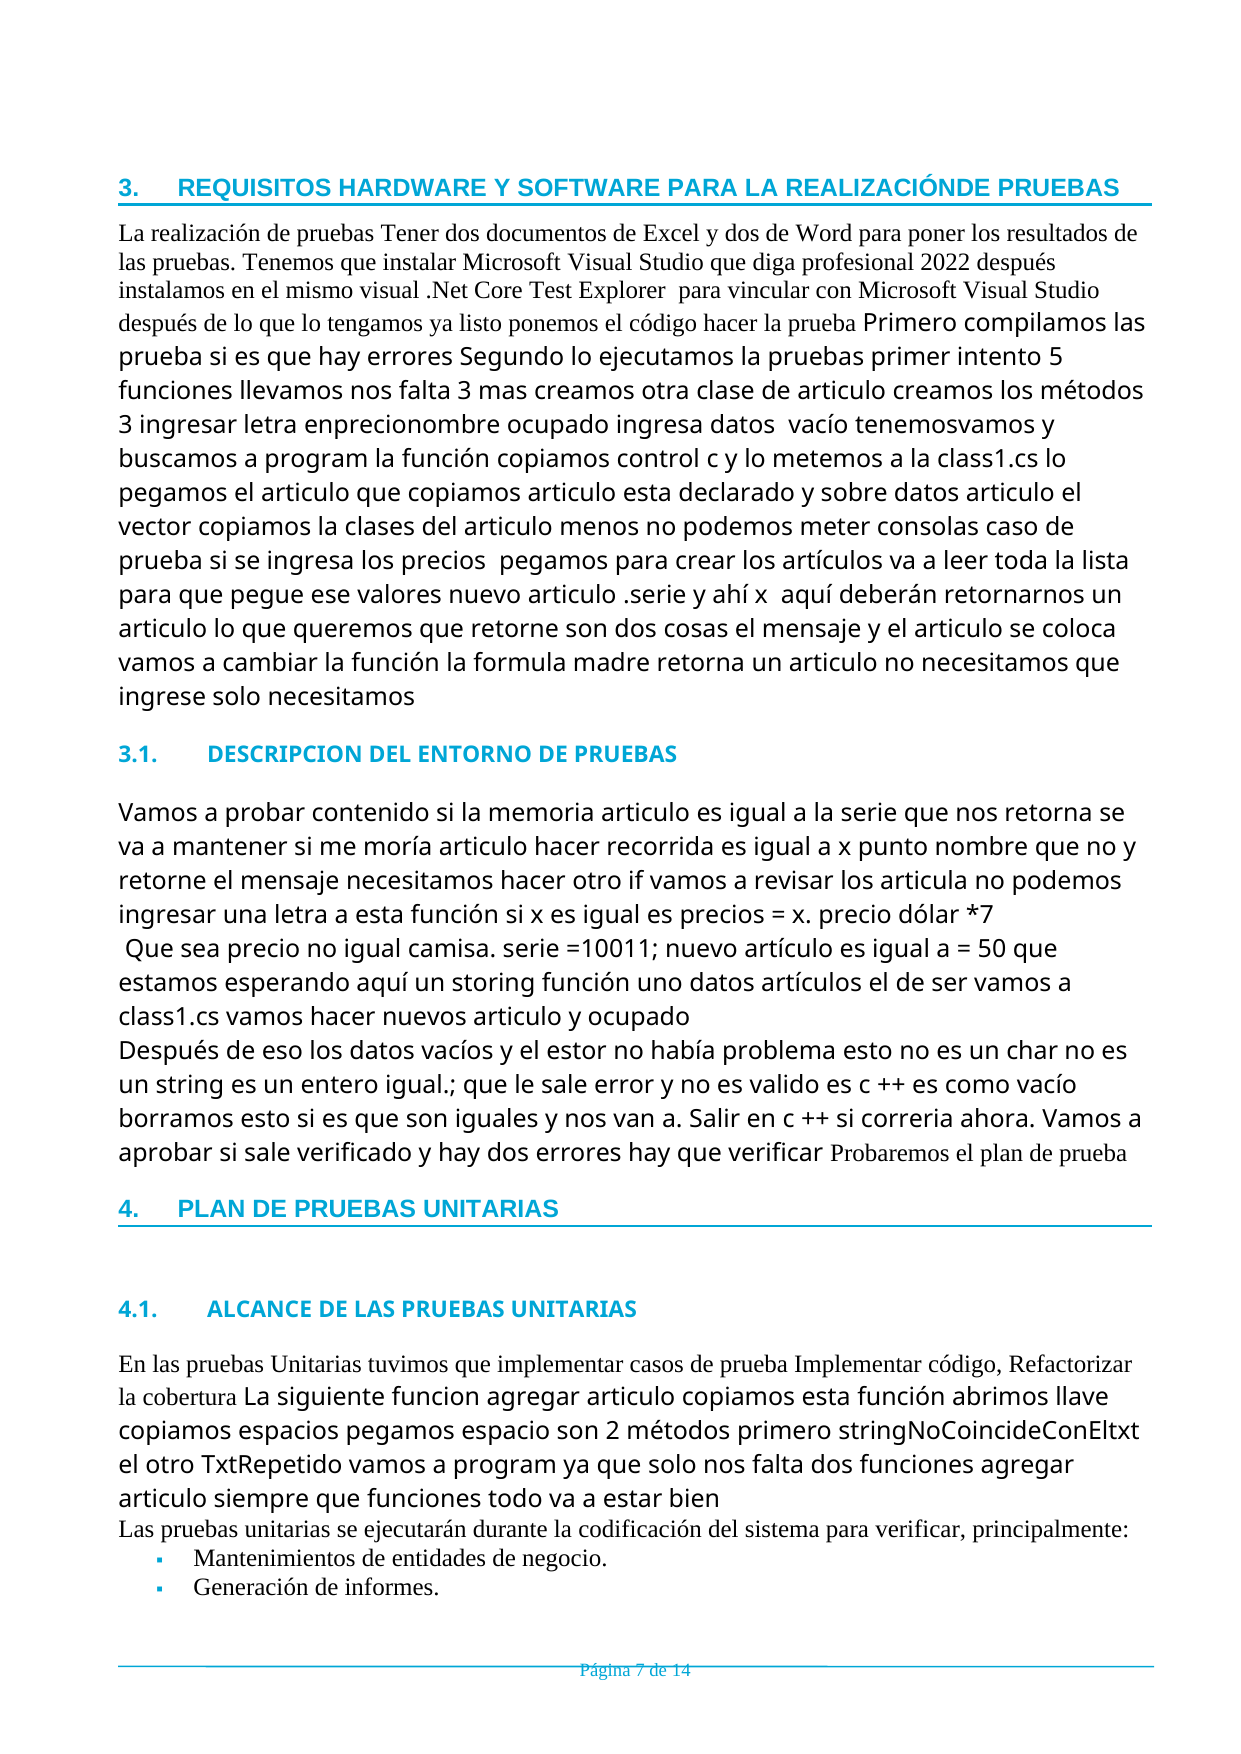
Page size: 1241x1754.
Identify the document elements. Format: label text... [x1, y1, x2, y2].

subtitle PLAN DE PRUEBAS UNITARIAS [118, 1194, 1152, 1225]
text Vamos a probar contenido si la memoria articulo es igual a la serie que nos retorna se va a mantener si me moría articulo hacer recorrida es igual a x punto nombre que no y retorne el mensaje necesitamos hacer otro if vamos a revisar los articula no podemos ingresar una letra a esta función si x es igual es precios = x. precio dólar *7 [118, 794, 1152, 931]
text Después de eso los datos vacíos y el estor no había problema esto no es un char no es un string es un entero igual.; que le sale error y no es valido es c ++ es como vacío borramos esto si es que son iguales y nos van a. Salir en c ++ si correria ahora. Vamos a aprobar si sale verificado y hay dos errores hay que verificar Probaremos el plan de prueba [118, 1033, 1152, 1169]
picture [637, 1668, 642, 1676]
text Las pruebas unitarias se ejecutarán durante la codificación del sistema para verificar, principalmente: [118, 1514, 1152, 1543]
text En las pruebas Unitarias tuvimos que implementar casos de prueba Implementar código, Refactorizar la cobertura La siguiente funcion agregar articulo copiamos esta función abrimos llave copiamos espacios pegamos espacio son 2 métodos primero stringNoCoincideConEltxt el otro TxtRepetido vamos a program ya que solo nos falta dos funciones agregar articulo siempre que funciones todo va a estar bien [118, 1349, 1152, 1514]
subtitle ALCANCE DE LAS PRUEBAS UNITARIAS [118, 1293, 1152, 1324]
text Que sea precio no igual camisa. serie =10011; nuevo artículo es igual a = 50 que estamos esperando aquí un storing función uno datos artículos el de ser vamos a class1.cs vamos hacer nuevos articulo y ocupado [118, 931, 1152, 1033]
subtitle DESCRIPCION DEL ENTORNO DE PRUEBAS [118, 738, 1152, 769]
subtitle REQUISITOS HARDWARE Y SOFTWARE PARA LA REALIZACIÓNDE PRUEBAS [118, 173, 1152, 203]
list Generación de informes. [156, 1572, 1152, 1601]
list Mantenimientos de entidades de negocio. [156, 1543, 1152, 1572]
text La realización de pruebas Tener dos documentos de Excel y dos de Word para poner los resultados de las pruebas. Tenemos que instalar Microsoft Visual Studio que diga profesional 2022 después instalamos en el mismo visual .Net Core Test Explorer para vincular con Microsoft Visual Studio después de lo que lo tengamos ya listo ponemos el código hacer la prueba Primero compilamos las prueba si es que hay errores Segundo lo ejecutamos la pruebas primer intento 5 funciones llevamos nos falta 3 mas creamos otra clase de articulo creamos los métodos 3 ingresar letra enprecionombre ocupado ingresa datos vacío tenemosvamos y buscamos a program la función copiamos control c y lo metemos a la class1.cs lo pegamos el articulo que copiamos articulo esta declarado y sobre datos articulo el vector copiamos la clases del articulo menos no podemos meter consolas caso de prueba si se ingresa los precios pegamos para crear los artículos va a leer toda la lista para que pegue ese valores nuevo articulo .serie y ahí x aquí deberán retornarnos un articulo lo que queremos que retorne son dos cosas el mensaje y el articulo se coloca vamos a cambiar la función la formula madre retorna un articulo no necesitamos que ingrese solo necesitamos [118, 218, 1152, 713]
